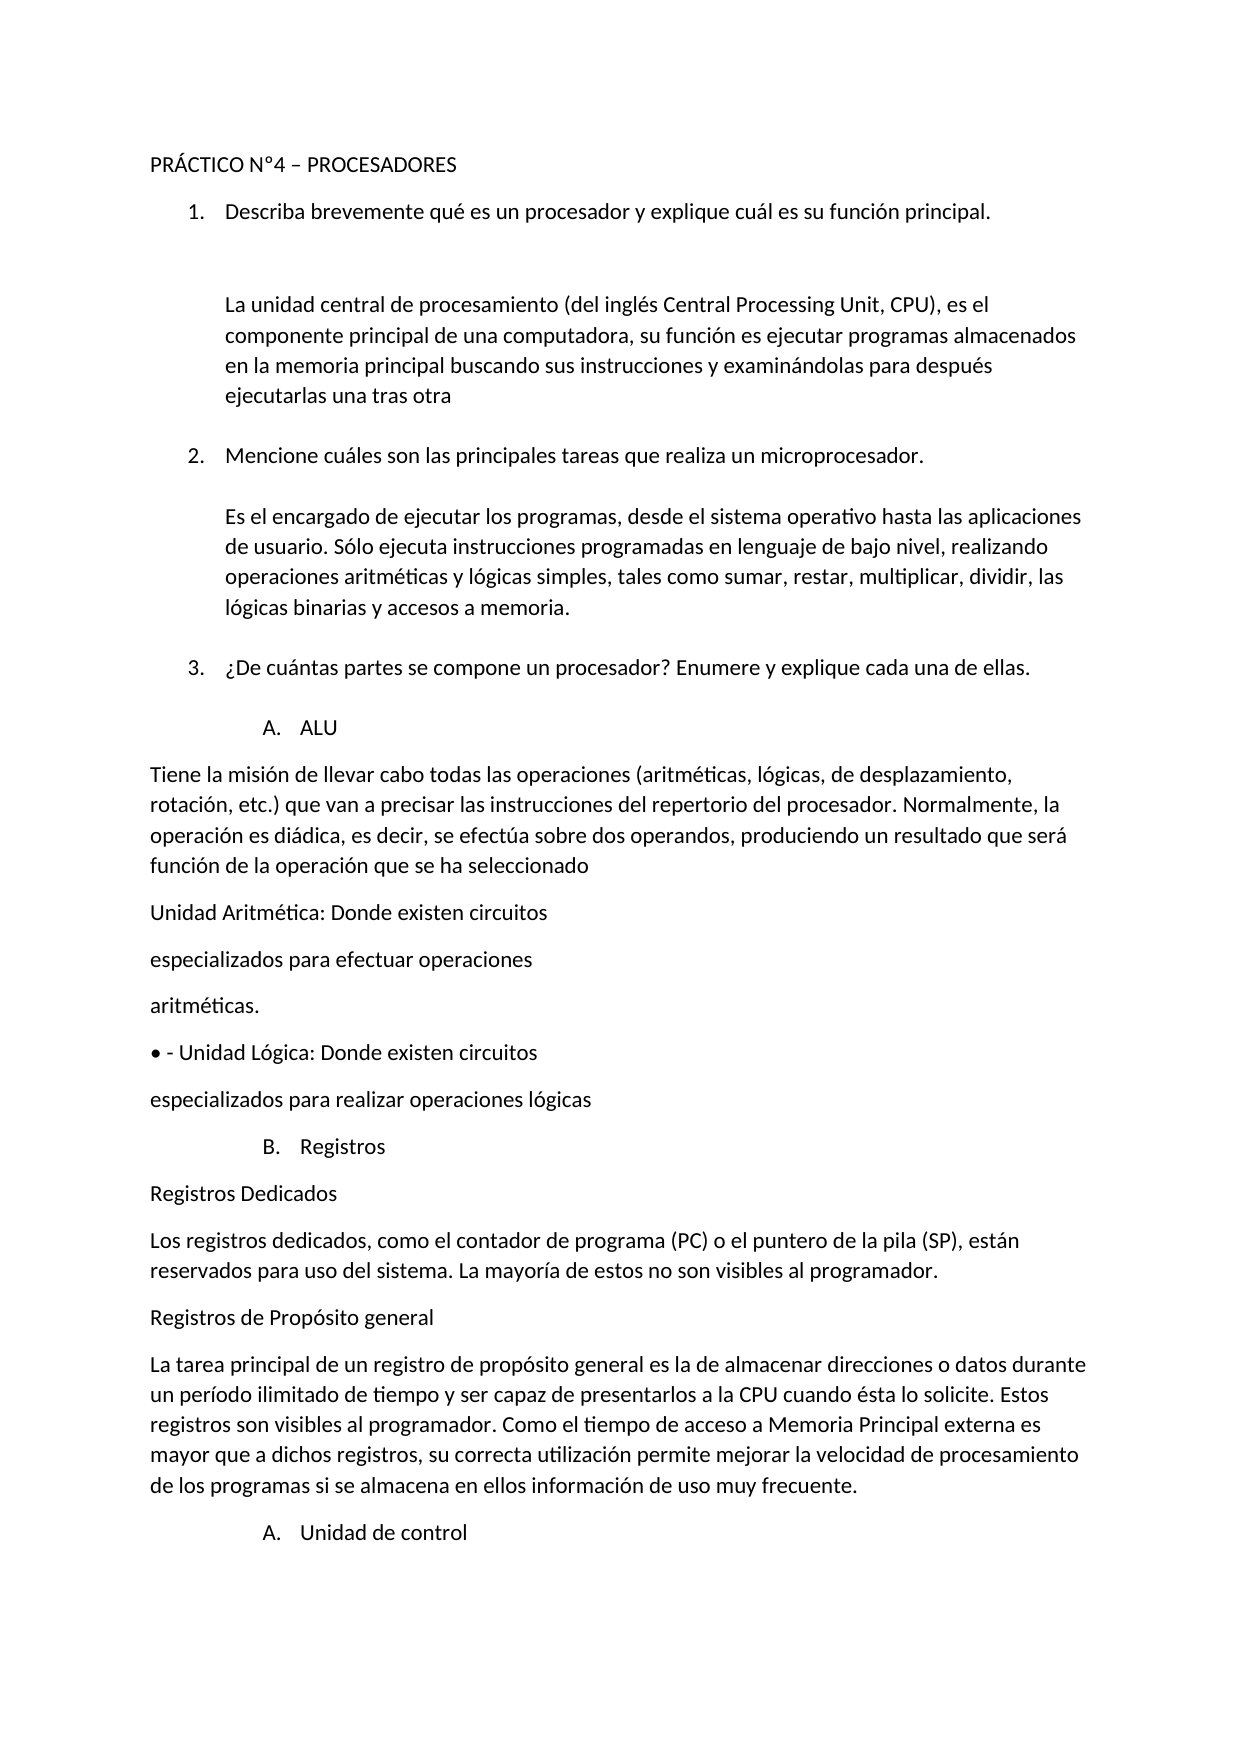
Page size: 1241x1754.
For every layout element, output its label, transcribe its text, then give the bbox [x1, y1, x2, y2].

list Mencione cuáles son las principales tareas que realiza un microprocesador. [187, 442, 1090, 470]
text Los registros dedicados, como el contador de programa (PC) o el puntero de la pila (SP), están reservados para uso del sistema. La mayoría de estos no son visibles al programador. [150, 1226, 1090, 1284]
text especializados para efectuar operaciones [150, 945, 1090, 973]
text Unidad Aritmética: Donde existen circuitos [150, 898, 1090, 926]
text La tarea principal de un registro de propósito general es la de almacenar direcciones o datos durante un período ilimitado de tiempo y ser capaz de presentarlos a la CPU cuando ésta lo solicite. Estos registros son visibles al programador. Como el tiempo de acceso a Memoria Principal externa es mayor que a dichos registros, su correcta utilización permite mejorar la velocidad de procesamiento de los programas si se almacena en ellos información de uso muy frecuente. [150, 1350, 1090, 1499]
list ALU [262, 713, 1090, 742]
text Tiene la misión de llevar cabo todas las operaciones (aritméticas, lógicas, de desplazamiento, rotación, etc.) que van a precisar las instrucciones del repertorio del procesador. Normalmente, la operación es diádica, es decir, se efectúa sobre dos operandos, produciendo un resultado que será función de la operación que se ha seleccionado [150, 760, 1090, 879]
text especializados para realizar operaciones lógicas [150, 1085, 1090, 1113]
text • - Unidad Lógica: Donde existen circuitos [150, 1038, 1090, 1067]
list Unidad de control [262, 1518, 1090, 1546]
list ¿De cuántas partes se compone un procesador? Enumere y explique cada una de ellas. [187, 653, 1090, 681]
text Registros de Propósito general [150, 1303, 1090, 1331]
text Registros Dedicados [150, 1179, 1090, 1207]
text aritméticas. [150, 992, 1090, 1020]
list Describa brevemente qué es un procesador y explique cuál es su función principal. [187, 197, 1090, 225]
text PRÁCTICO Nº4 – PROCESADORES [150, 150, 1090, 178]
list Registros [262, 1132, 1090, 1160]
list La unidad central de procesamiento (del inglés Central Processing Unit, CPU), es el componente principal de una computadora, su función es ejecutar programas almacenados en la memoria principal buscando sus instrucciones y examinándolas para después ejecutarlas una tras otra [225, 291, 1090, 409]
list Es el encargado de ejecutar los programas, desde el sistema operativo hasta las aplicaciones de usuario. Sólo ejecuta instrucciones programadas en lenguaje de bajo nivel, realizando operaciones aritméticas y lógicas simples, tales como sumar, restar, multiplicar, dividir, las lógicas binarias y accesos a memoria. [225, 502, 1090, 621]
